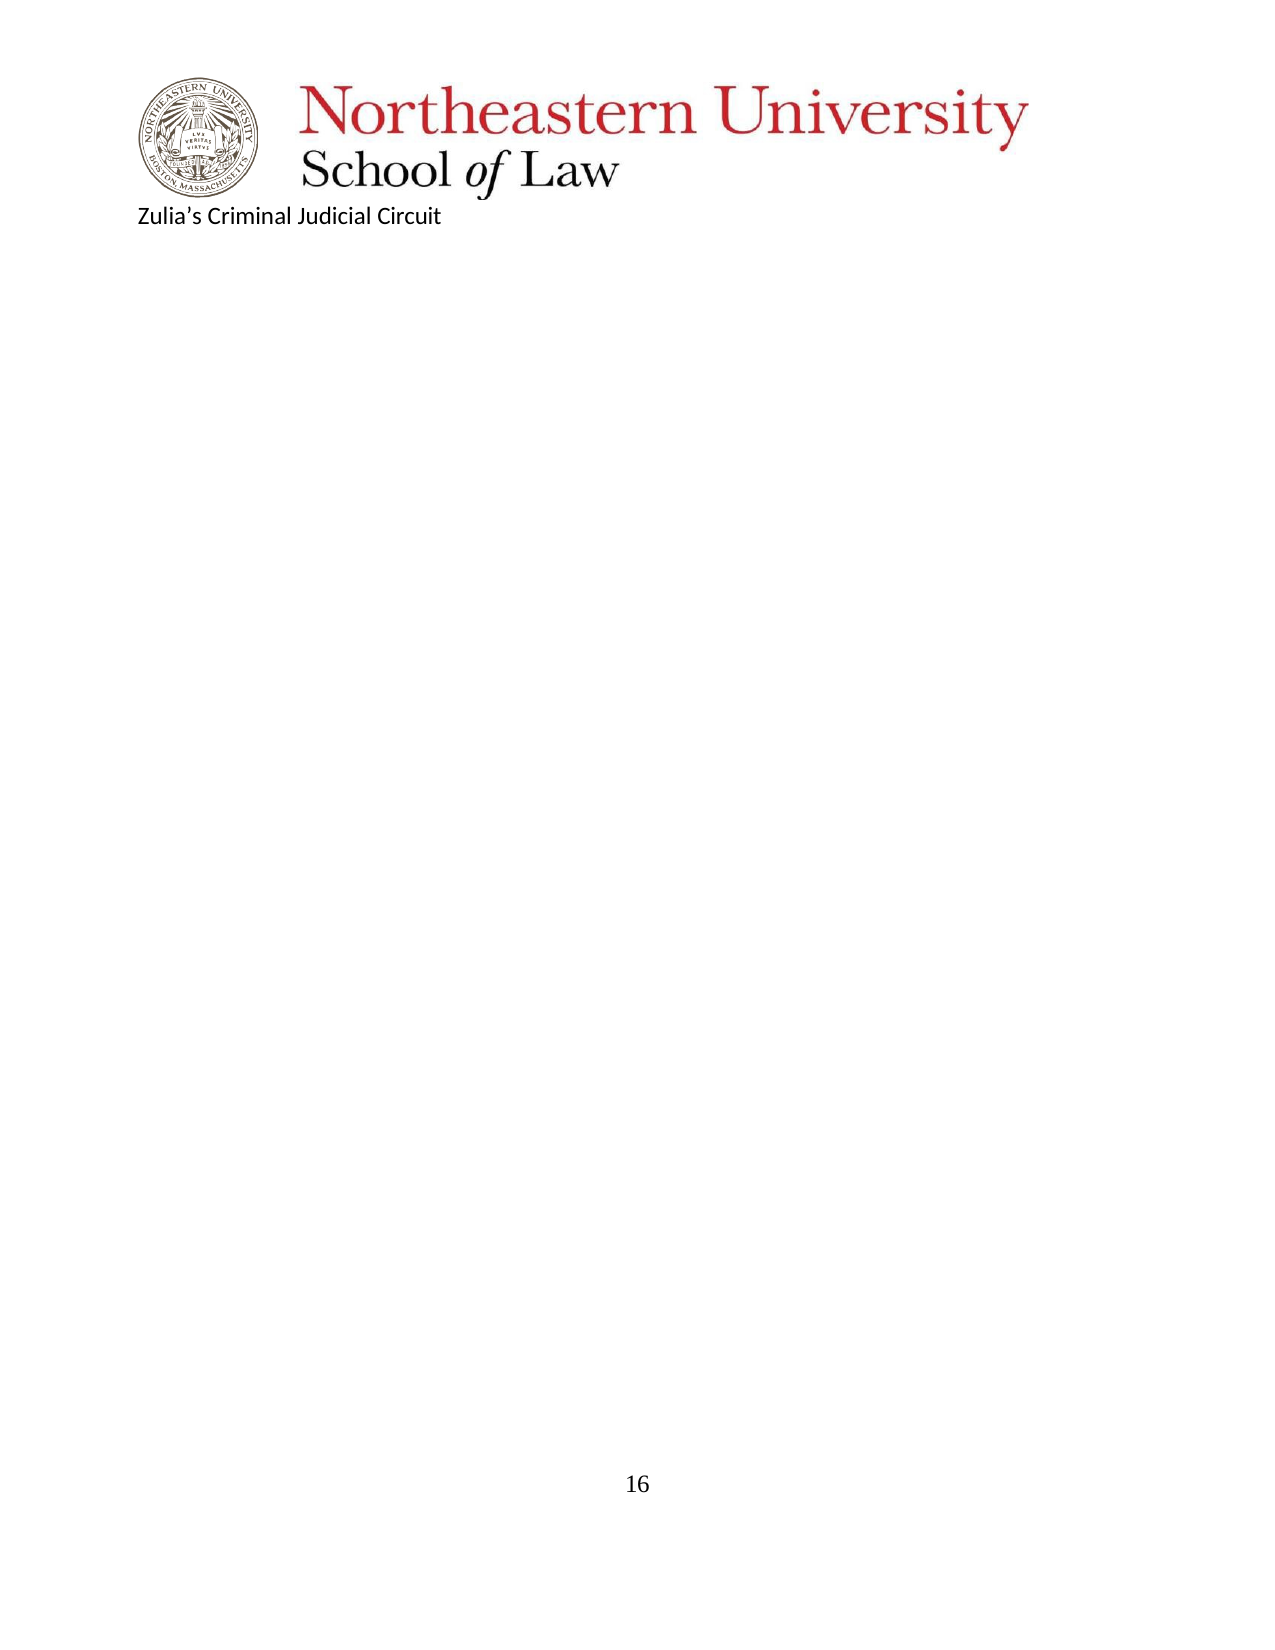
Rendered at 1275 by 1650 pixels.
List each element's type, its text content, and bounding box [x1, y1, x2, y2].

picture [294, 82, 1029, 200]
picture [138, 77, 258, 198]
